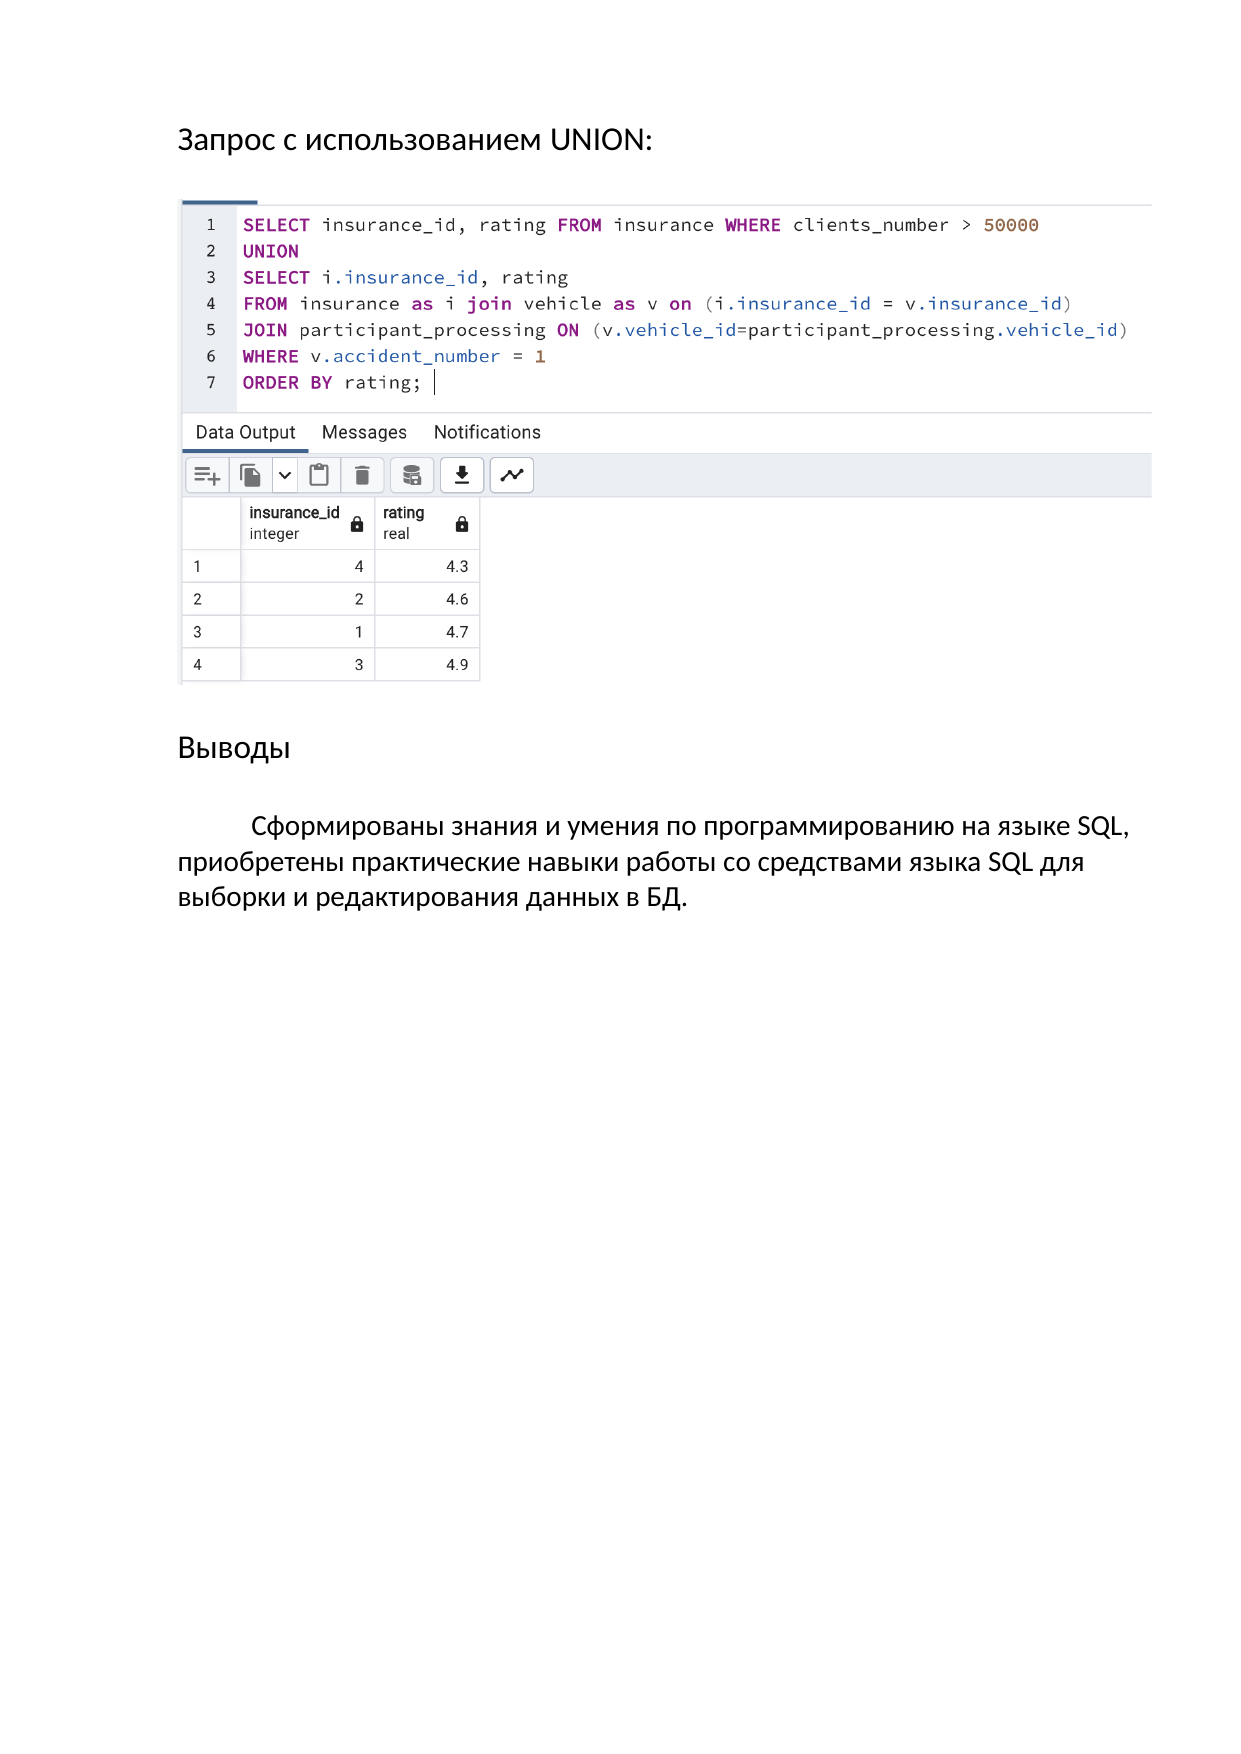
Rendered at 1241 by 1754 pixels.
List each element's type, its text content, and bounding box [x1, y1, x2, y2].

text Сформированы знания и умения по программированию на языке SQL, приобретены практические навыки работы со средствами языка SQL для выборки и редактирования данных в БД. [177, 807, 1152, 914]
text Выводы [177, 726, 1152, 766]
picture [177, 199, 1152, 685]
text Запрос с использованием UNION: [177, 118, 1152, 159]
